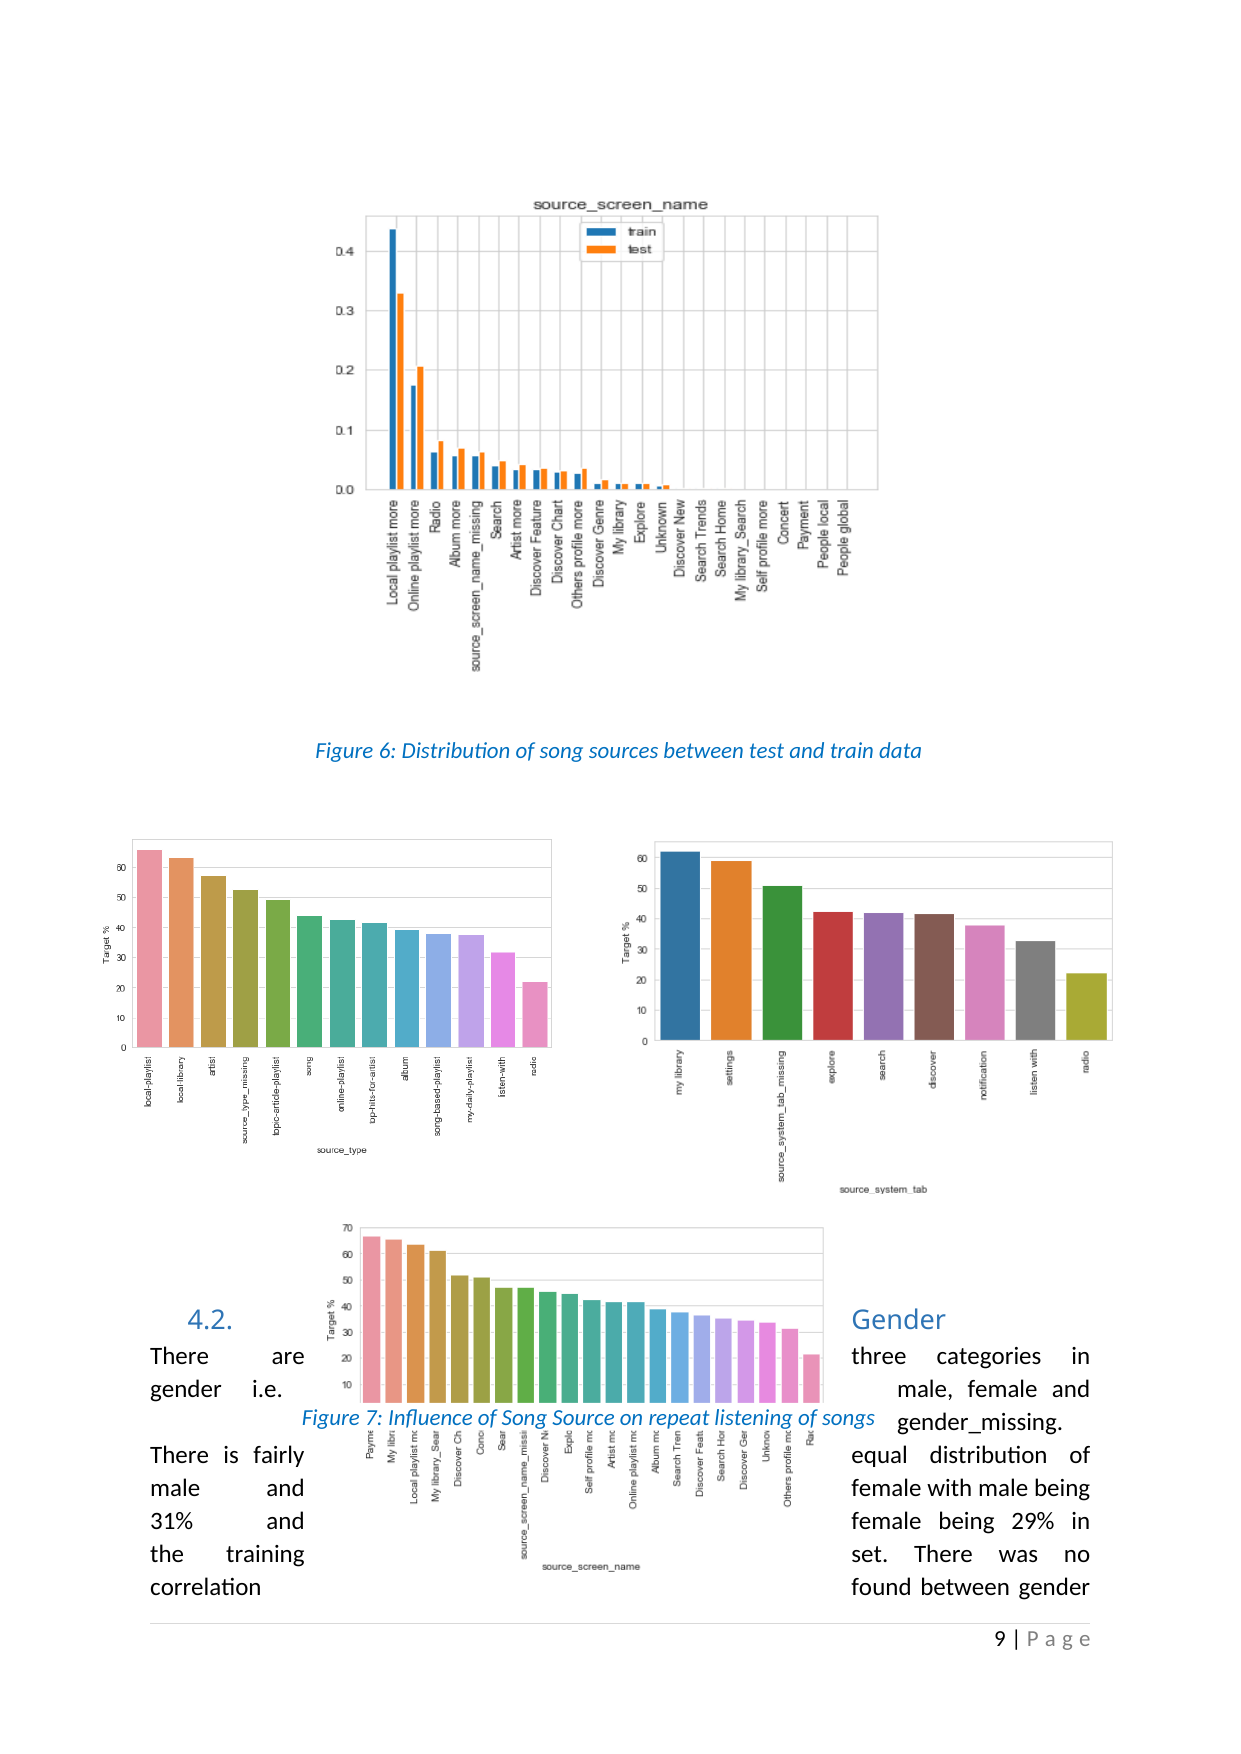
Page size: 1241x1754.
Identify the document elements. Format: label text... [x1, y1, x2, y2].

text Figure 6: Distribution of song sources between test and train data [150, 736, 1090, 764]
picture [323, 1215, 833, 1402]
picture [323, 1431, 833, 1572]
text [150, 1341, 1090, 1601]
picture [336, 198, 888, 674]
subtitle Gender [833, 1301, 1090, 1338]
picture [92, 836, 554, 1158]
subtitle Gender [187, 1301, 323, 1338]
picture [620, 835, 1117, 1194]
